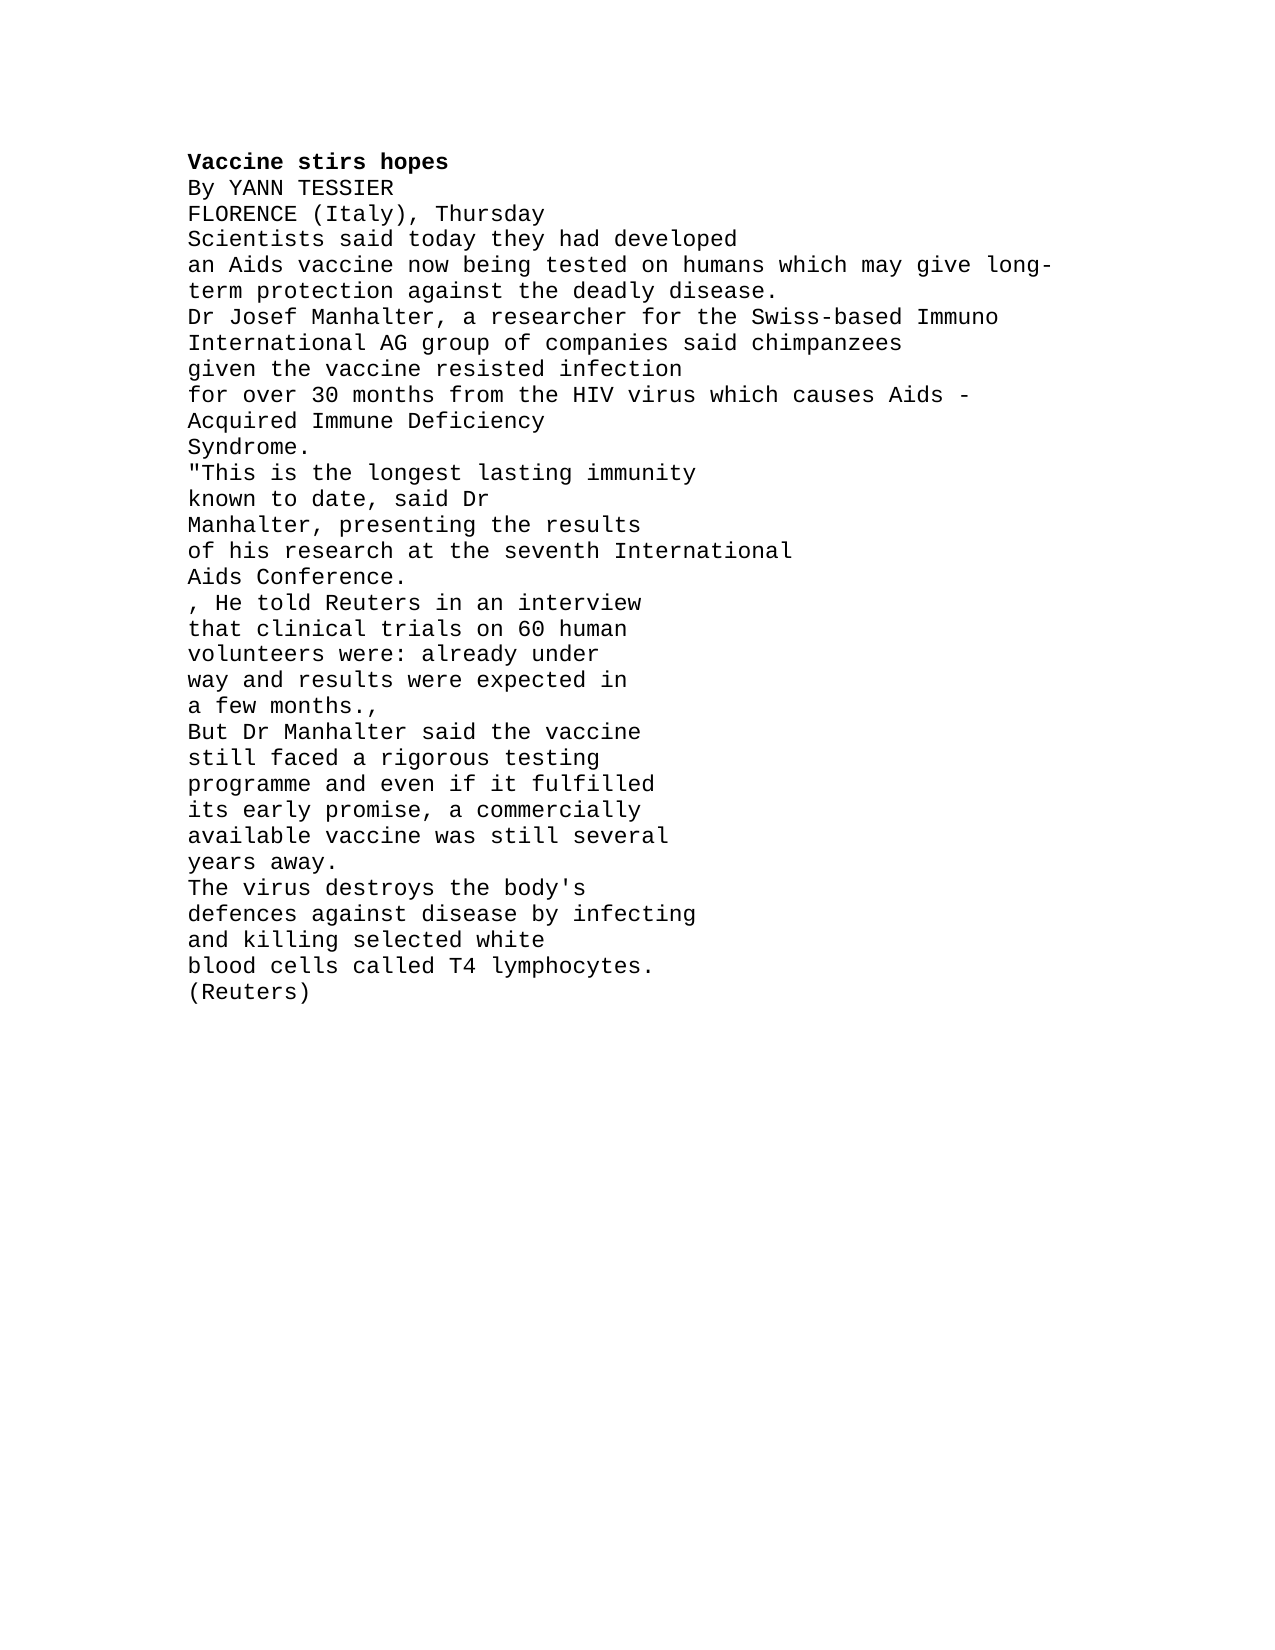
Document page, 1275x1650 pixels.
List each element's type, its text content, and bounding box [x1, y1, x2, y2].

text Scientists said today they had developed [187, 228, 1087, 254]
text still faced a rigorous testing [187, 747, 1087, 772]
text The virus destroys the body's [187, 876, 1087, 902]
text that clinical trials on 60 human [187, 617, 1087, 643]
text "This is the longest lasting immunity [187, 461, 1087, 487]
text volunteers were: already under [187, 643, 1087, 669]
text and killing selected white [187, 928, 1087, 954]
text Acquired Immune Deficiency [187, 409, 1087, 435]
text available vaccine was still several [187, 824, 1087, 850]
text FLORENCE (Italy), Thursday [187, 202, 1087, 228]
text , He told Reuters in an interview [187, 591, 1087, 617]
text Vaccine stirs hopes [187, 150, 1087, 176]
text an Aids vaccine now being tested on humans which may give long-term protection against the deadly disease. [187, 254, 1087, 306]
text (Reuters) [187, 980, 1087, 1006]
text programme and even if it fulfilled [187, 772, 1087, 798]
text its early promise, a commercially [187, 798, 1087, 824]
text years away. [187, 850, 1087, 876]
text Aids Conference. [187, 565, 1087, 591]
text for over 30 months from the HIV virus which causes Aids - [187, 383, 1087, 409]
text Manhalter, presenting the results [187, 513, 1087, 539]
text known to date, said Dr [187, 487, 1087, 513]
text By YANN TESSIER [187, 176, 1087, 202]
text Syndrome. [187, 435, 1087, 461]
text defences against disease by infecting [187, 902, 1087, 928]
text a few months., [187, 695, 1087, 721]
text Dr Josef Manhalter, a researcher for the Swiss-based Immuno International AG group of companies said chimpanzees [187, 306, 1087, 357]
text blood cells called T4 lymphocytes. [187, 954, 1087, 980]
text given the vaccine resisted infection [187, 357, 1087, 383]
text way and results were expected in [187, 669, 1087, 695]
text of his research at the seventh International [187, 539, 1087, 565]
text But Dr Manhalter said the vaccine [187, 721, 1087, 747]
